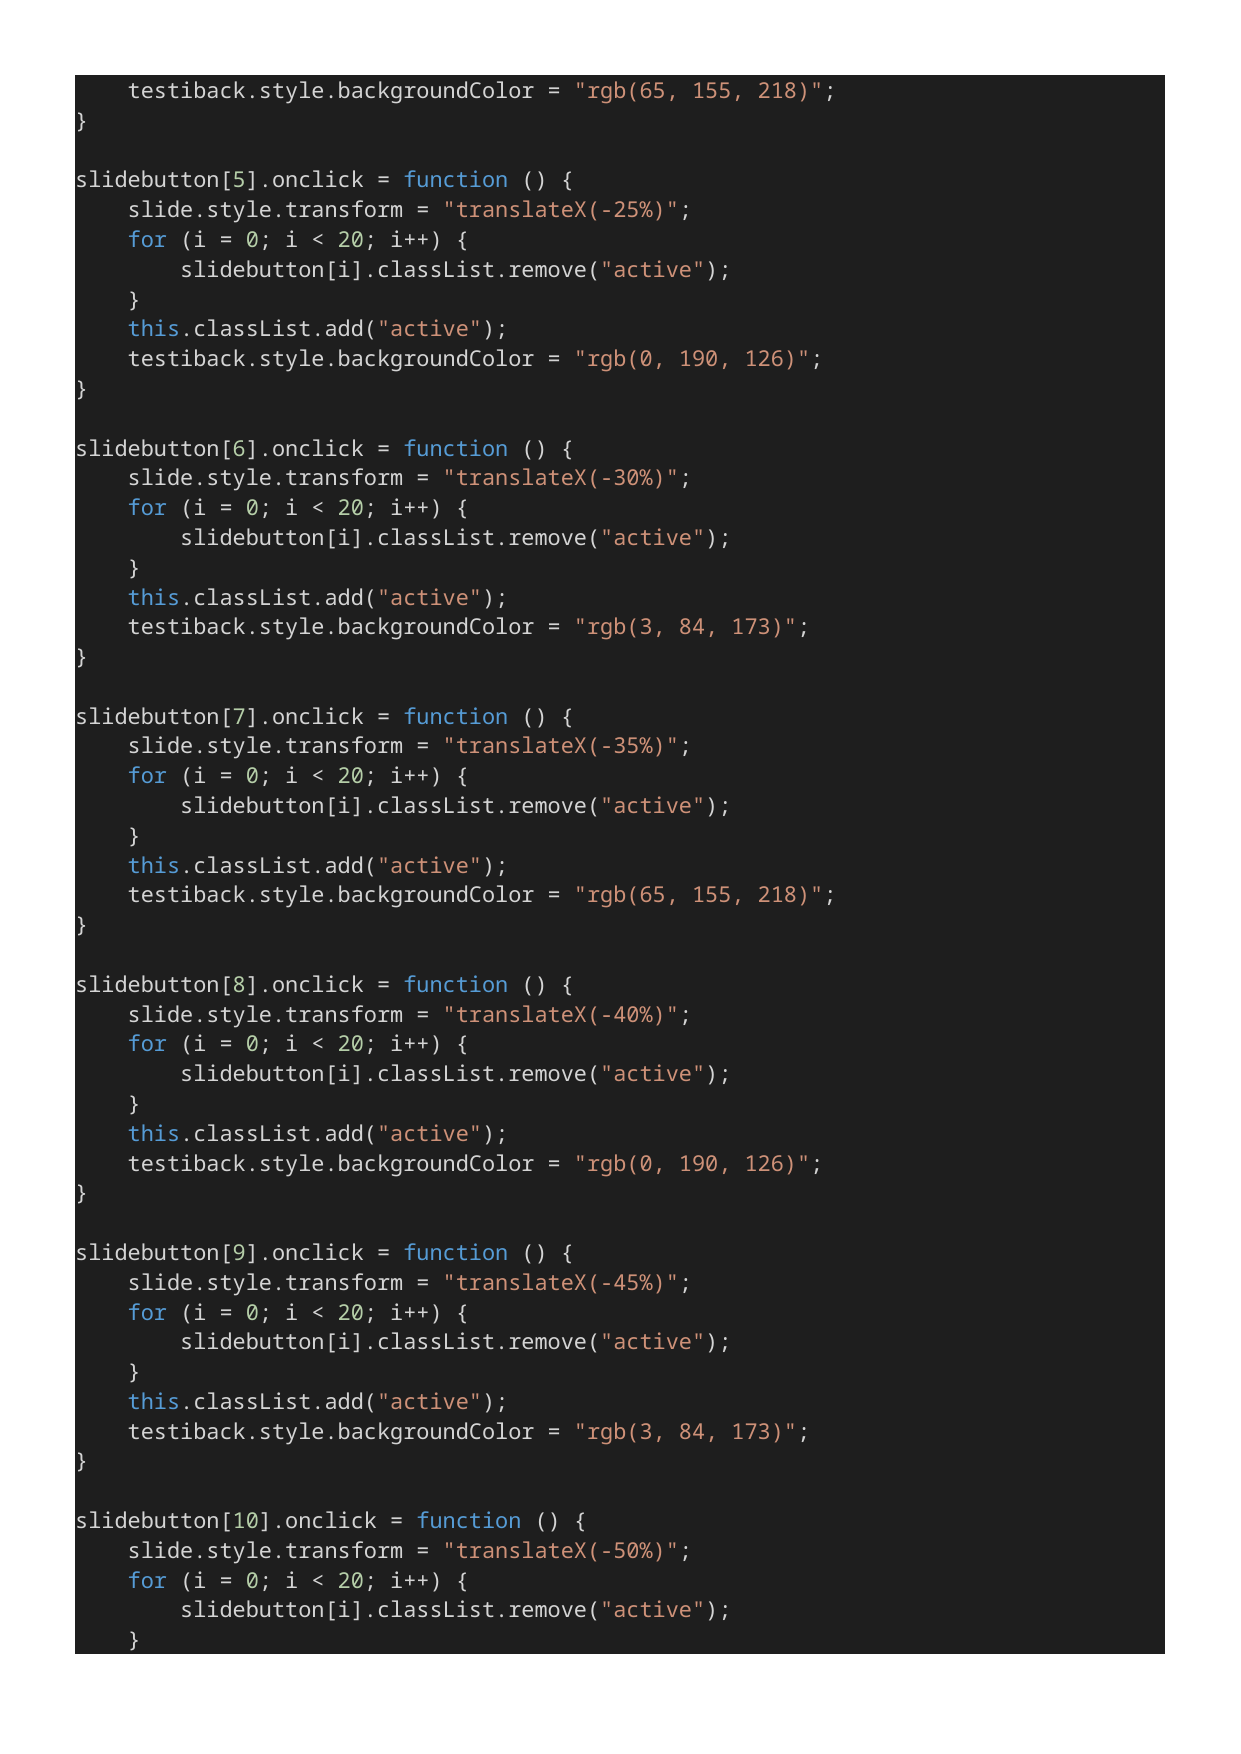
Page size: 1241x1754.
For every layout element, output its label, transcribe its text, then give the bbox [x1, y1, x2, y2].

text testiback.style.backgroundColor = "rgb(65, 155, 218)"; [75, 75, 1165, 105]
text this.classList.add("active"); [75, 849, 1165, 879]
text slidebutton[i].classList.remove("active"); [75, 522, 1165, 552]
text slide.style.transform = "translateX(-35%)"; [75, 730, 1165, 760]
text } [75, 820, 1165, 849]
text } [75, 1177, 1165, 1207]
text testiback.style.backgroundColor = "rgb(0, 190, 126)"; [75, 1147, 1165, 1177]
text slide.style.transform = "translateX(-30%)"; [75, 462, 1165, 492]
text this.classList.add("active"); [75, 581, 1165, 611]
text testiback.style.backgroundColor = "rgb(0, 190, 126)"; [75, 343, 1165, 373]
text } [75, 1088, 1165, 1118]
text slidebutton[i].classList.remove("active"); [75, 1058, 1165, 1088]
text slidebutton[9].onclick = function () { [75, 1237, 1165, 1267]
text testiback.style.backgroundColor = "rgb(3, 84, 173)"; [75, 611, 1165, 641]
text } [75, 641, 1165, 671]
text slide.style.transform = "translateX(-45%)"; [75, 1267, 1165, 1296]
text } [75, 552, 1165, 581]
text slide.style.transform = "translateX(-50%)"; [75, 1535, 1165, 1564]
text slidebutton[8].onclick = function () { [75, 969, 1165, 998]
text for (i = 0; i < 20; i++) { [75, 760, 1165, 790]
text this.classList.add("active"); [75, 1386, 1165, 1416]
text for (i = 0; i < 20; i++) { [75, 1564, 1165, 1594]
text } [75, 283, 1165, 313]
text } [75, 1445, 1165, 1475]
text } [75, 105, 1165, 134]
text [75, 254, 1165, 283]
text slide.style.transform = "translateX(-25%)"; [75, 194, 1165, 224]
text slidebutton[7].onclick = function () { [75, 701, 1165, 730]
text for (i = 0; i < 20; i++) { [75, 492, 1165, 522]
text slide.style.transform = "translateX(-40%)"; [75, 998, 1165, 1028]
text testiback.style.backgroundColor = "rgb(65, 155, 218)"; [75, 879, 1165, 909]
text for (i = 0; i < 20; i++) { [75, 1028, 1165, 1058]
text this.classList.add("active"); [75, 313, 1165, 343]
text for (i = 0; i < 20; i++) { [75, 1296, 1165, 1326]
text slidebutton[i].classList.remove("active"); [75, 1326, 1165, 1356]
text slidebutton[10].onclick = function () { [75, 1505, 1165, 1535]
text slidebutton[6].onclick = function () { [75, 432, 1165, 462]
text slidebutton[i].classList.remove("active"); [75, 790, 1165, 820]
text this.classList.add("active"); [75, 1118, 1165, 1147]
text for (i = 0; i < 20; i++) { [75, 224, 1165, 254]
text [75, 1594, 1165, 1624]
text } [75, 1356, 1165, 1386]
text testiback.style.backgroundColor = "rgb(3, 84, 173)"; [75, 1416, 1165, 1445]
text } [75, 373, 1165, 403]
text } [75, 1624, 1165, 1654]
text slidebutton[5].onclick = function () { [75, 164, 1165, 194]
text } [75, 909, 1165, 939]
